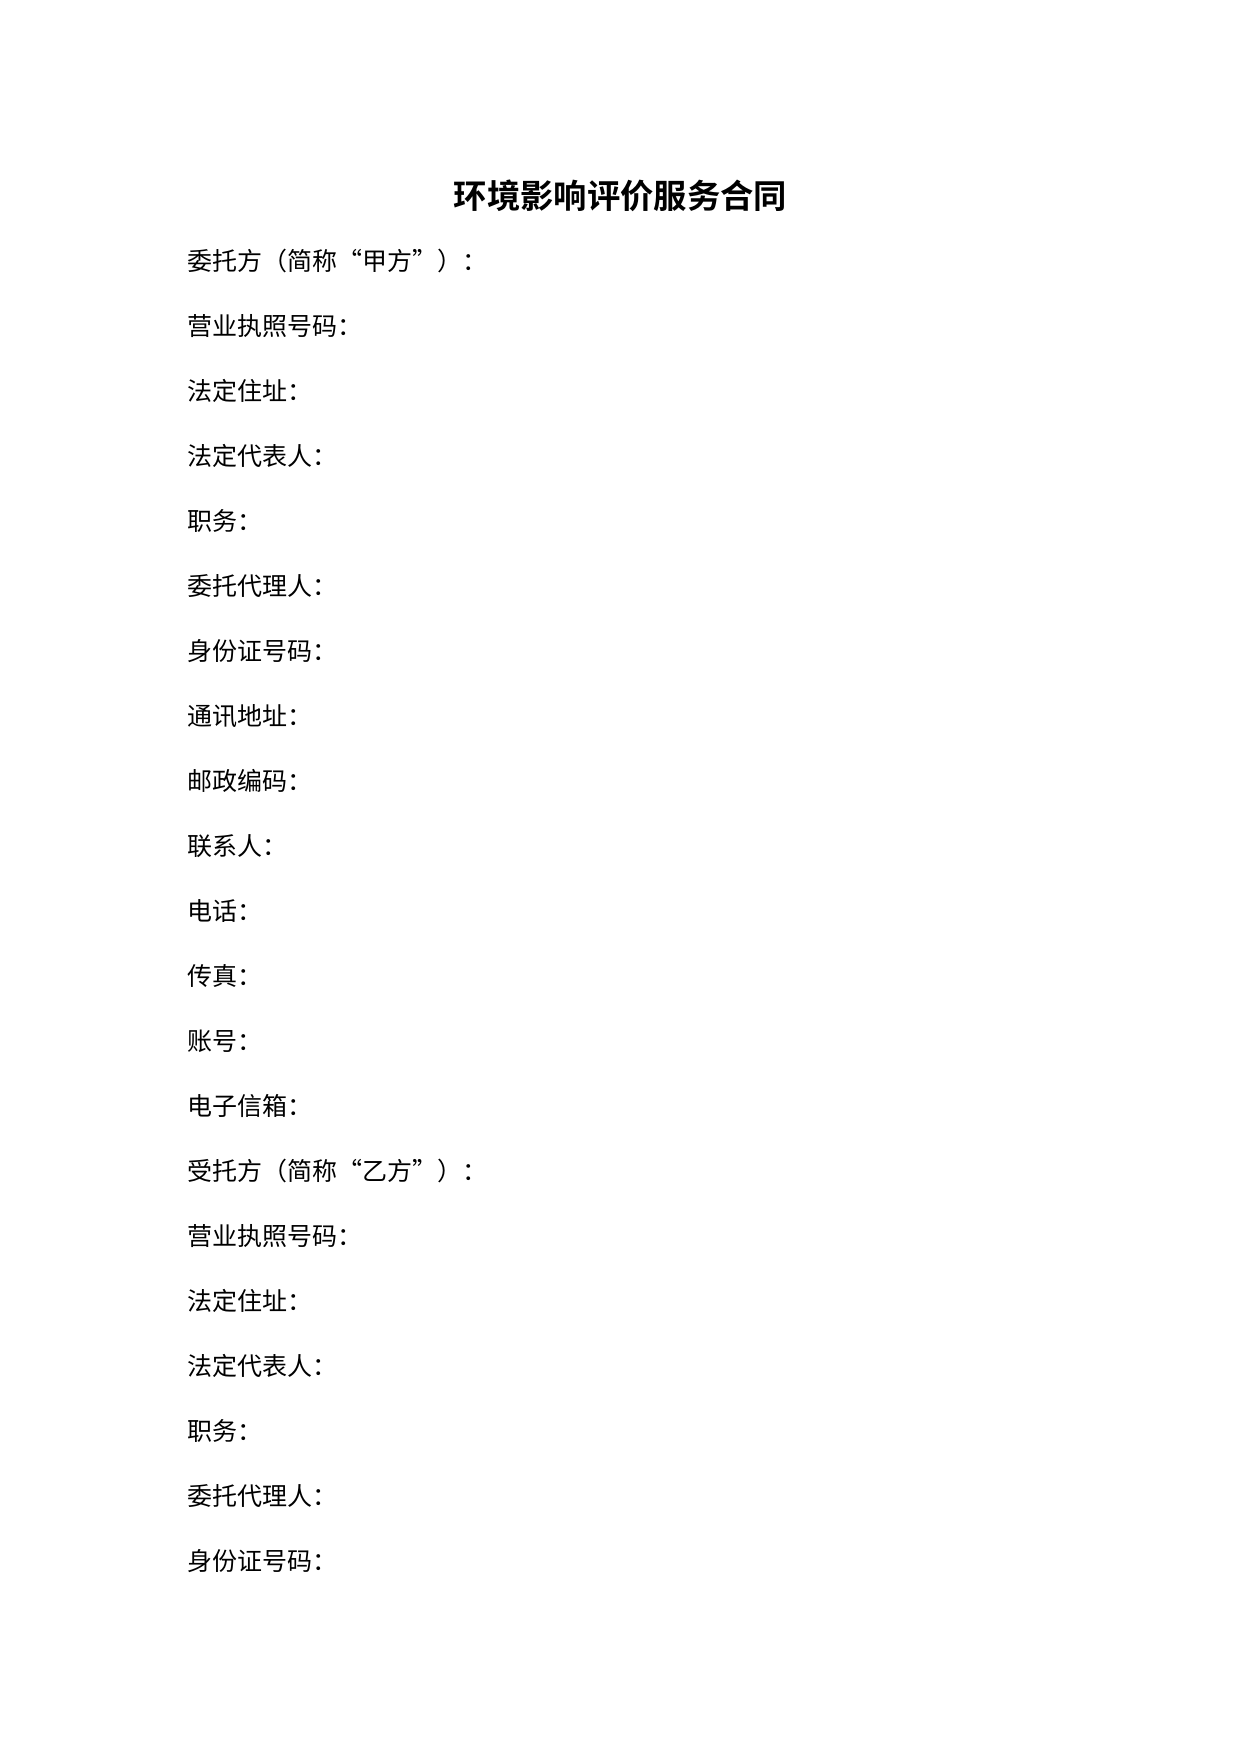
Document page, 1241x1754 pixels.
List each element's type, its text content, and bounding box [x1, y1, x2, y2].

text 邮政编码： [187, 747, 1053, 812]
text 受托方（简称“乙方”）： [187, 1137, 1053, 1202]
text 环境影响评价服务合同 [187, 162, 1053, 227]
text 法定住址： [187, 1267, 1053, 1332]
text 委托代理人： [187, 1462, 1053, 1527]
text 电话： [187, 877, 1053, 942]
text 身份证号码： [187, 617, 1053, 682]
text 法定代表人： [187, 1332, 1053, 1397]
text 联系人： [187, 812, 1053, 877]
text 职务： [187, 487, 1053, 552]
text 账号： [187, 1007, 1053, 1072]
text 委托方（简称“甲方”）： [187, 227, 1053, 292]
text 身份证号码： [187, 1527, 1053, 1592]
text 电子信箱： [187, 1072, 1053, 1137]
text 职务： [187, 1397, 1053, 1462]
text 通讯地址： [187, 682, 1053, 747]
text 委托代理人： [187, 552, 1053, 617]
text 法定代表人： [187, 422, 1053, 487]
text 传真： [187, 942, 1053, 1007]
text 营业执照号码： [187, 292, 1053, 357]
text 营业执照号码： [187, 1202, 1053, 1267]
text 法定住址： [187, 357, 1053, 422]
